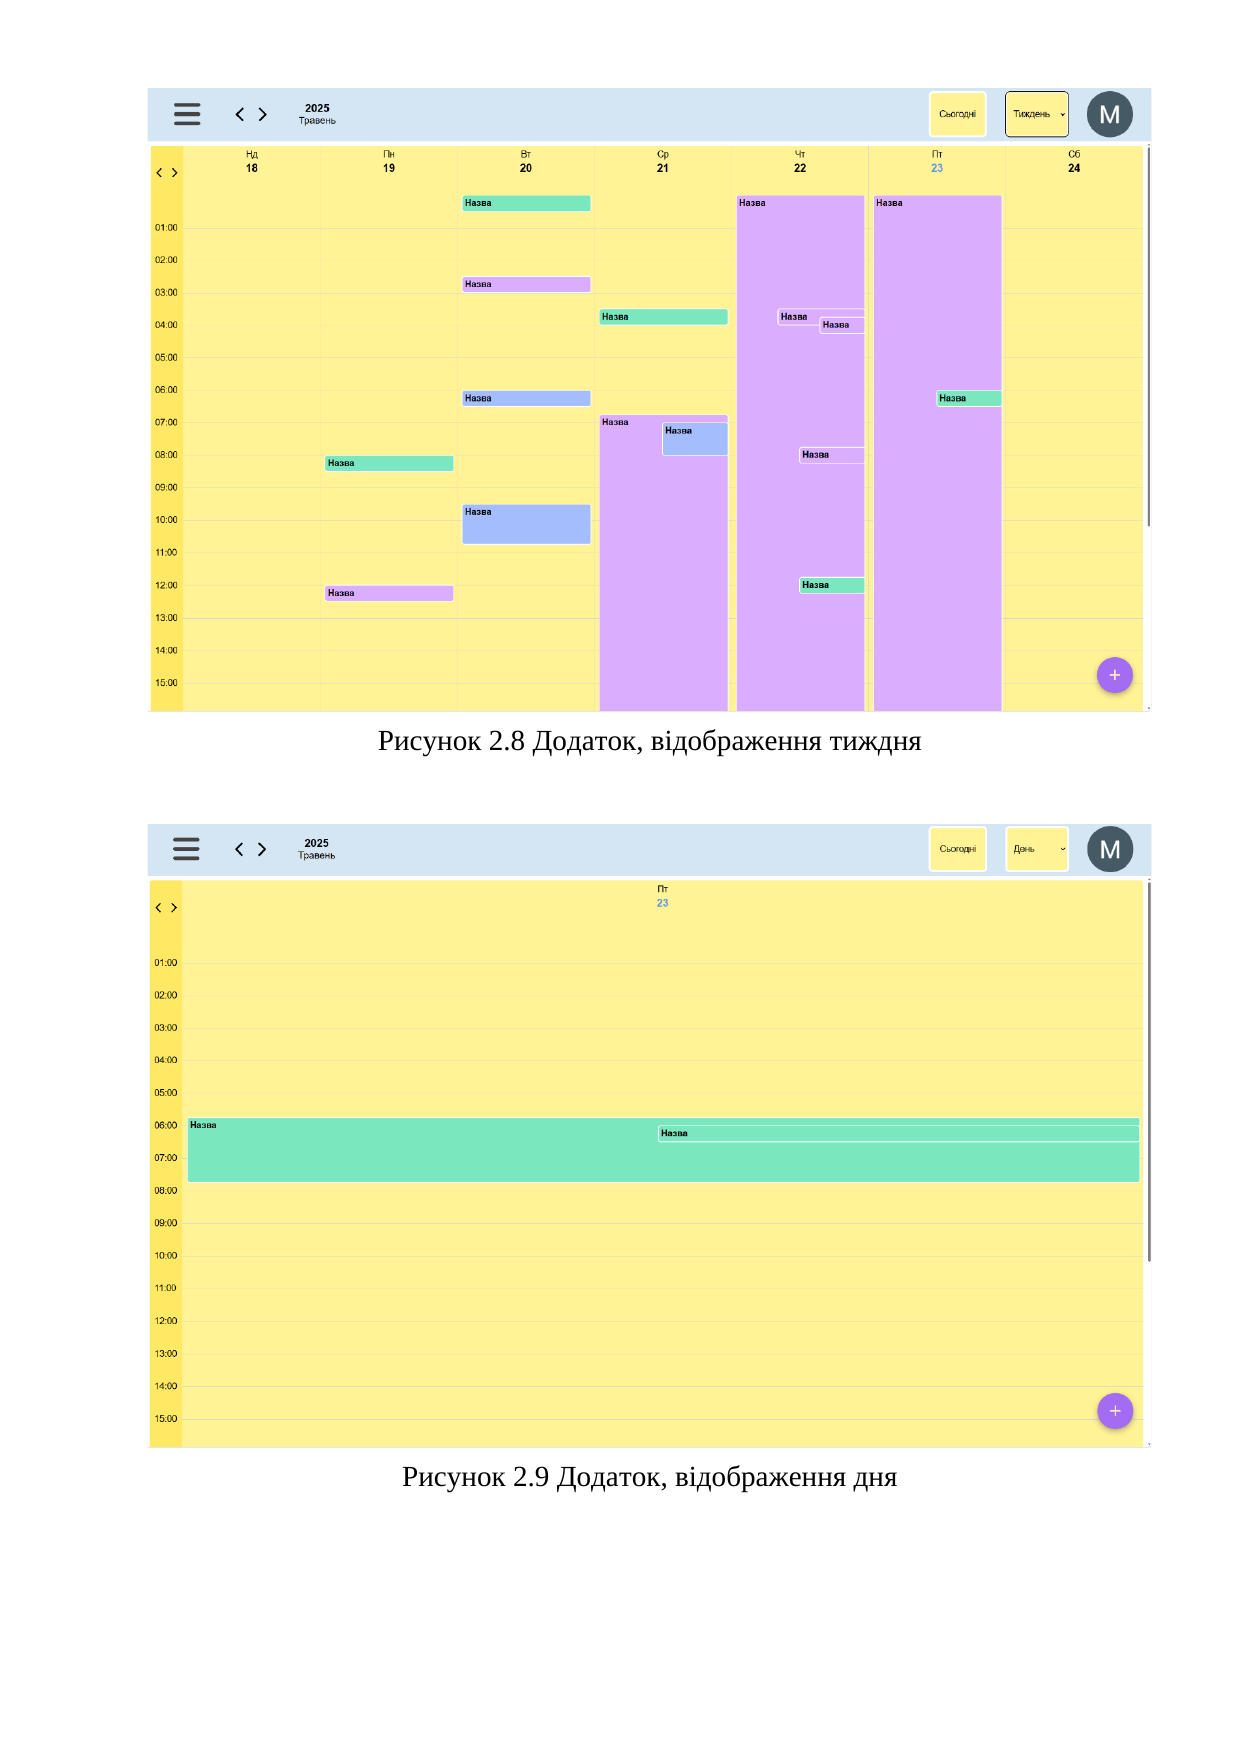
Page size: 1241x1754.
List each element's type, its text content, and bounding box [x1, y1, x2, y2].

picture [147, 88, 1152, 712]
text Рисунок 2.9 Додаток, відображення дня [148, 1459, 1152, 1493]
picture [147, 824, 1152, 1448]
text Рисунок 2.8 Додаток, відображення тиждня [148, 723, 1152, 757]
